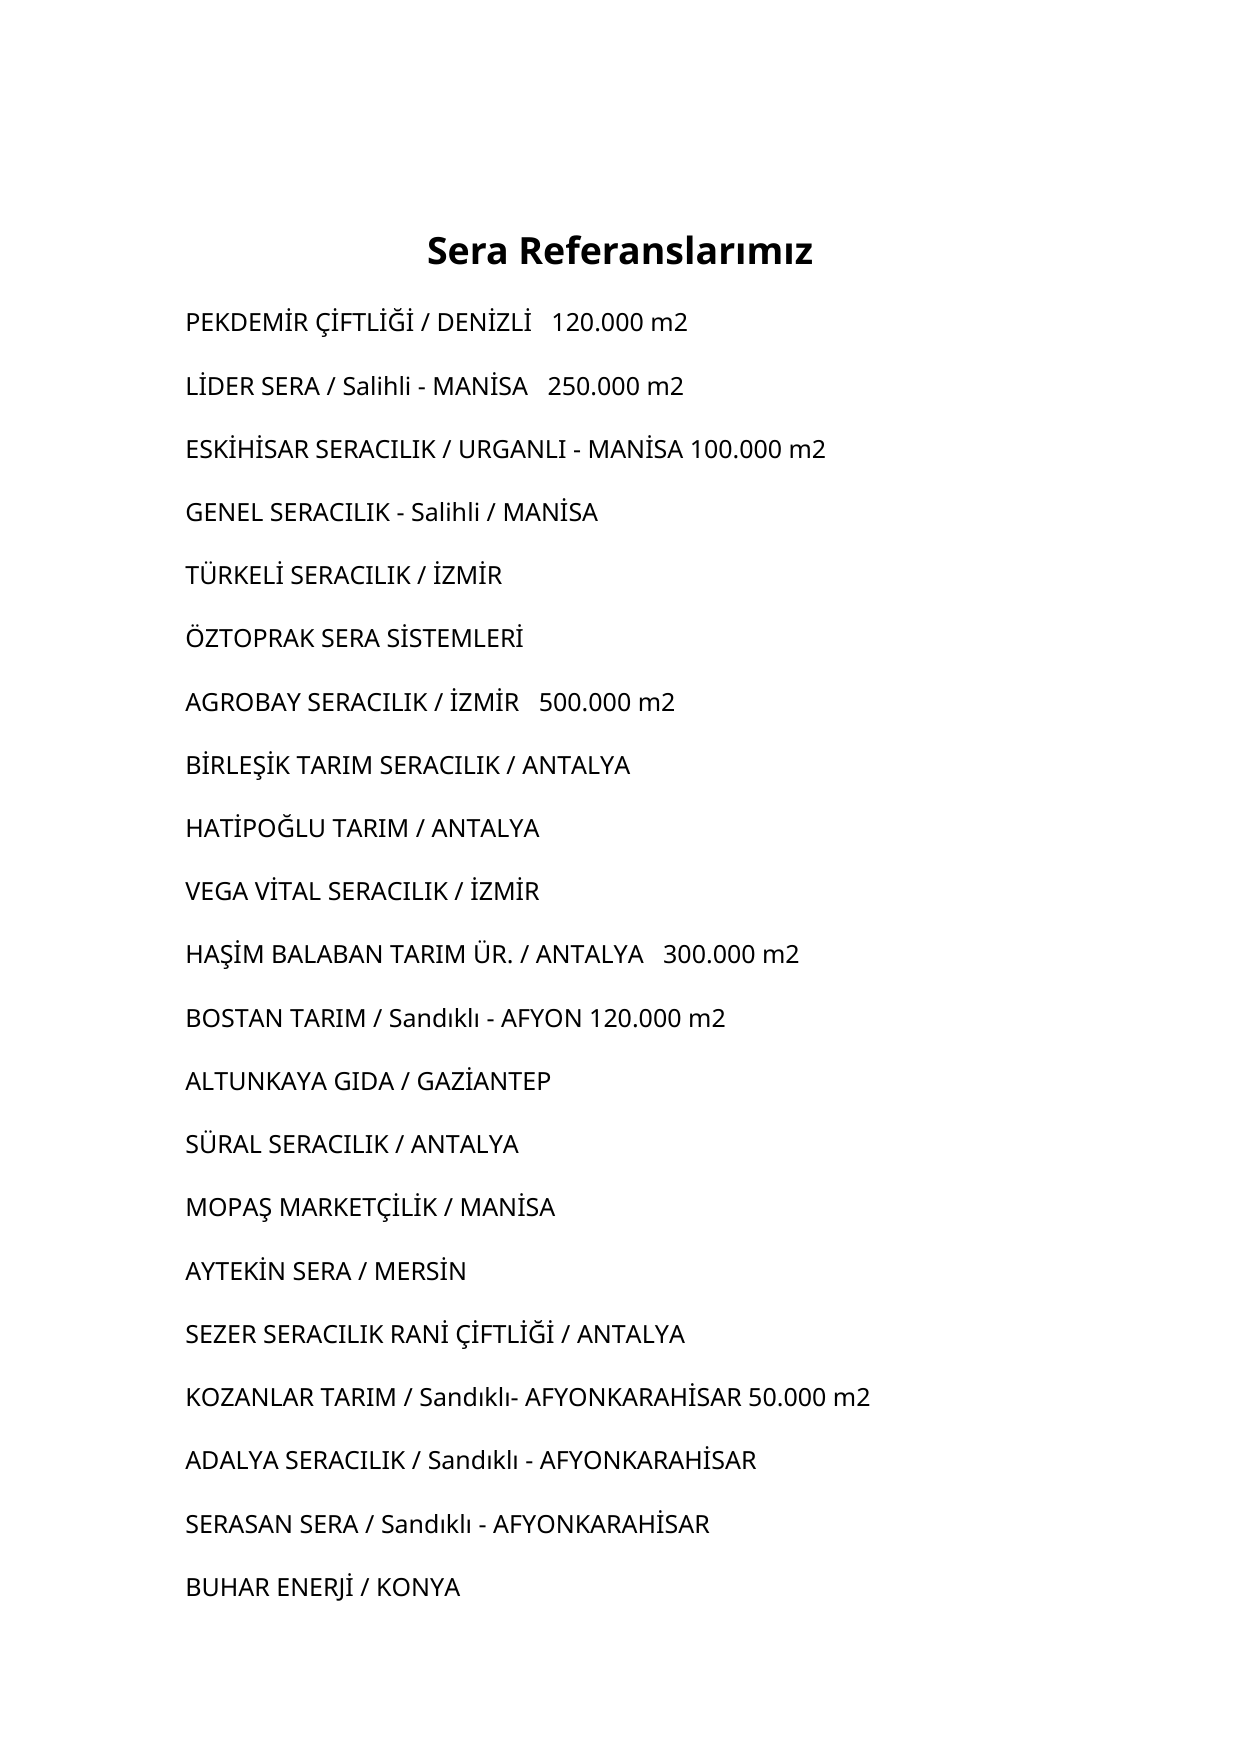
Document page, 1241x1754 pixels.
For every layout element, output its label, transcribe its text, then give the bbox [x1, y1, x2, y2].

text TÜRKELİ SERACILIK / İZMİR [185, 558, 1093, 592]
text BOSTAN TARIM / Sandıklı - AFYON 120.000 m2 [185, 1000, 1093, 1034]
text ÖZTOPRAK SERA SİSTEMLERİ [185, 621, 1093, 655]
text ALTUNKAYA GIDA / GAZİANTEP [185, 1064, 1093, 1098]
text AGROBAY SERACILIK / İZMİR 500.000 m2 [185, 684, 1093, 718]
text Sera Referanslarımız [148, 225, 1093, 276]
text KOZANLAR TARIM / Sandıklı- AFYONKARAHİSAR 50.000 m2 [185, 1380, 1093, 1414]
text SEZER SERACILIK RANİ ÇİFTLİĞİ / ANTALYA [185, 1317, 1093, 1351]
text SÜRAL SERACILIK / ANTALYA [185, 1127, 1093, 1161]
text HATİPOĞLU TARIM / ANTALYA [185, 811, 1093, 845]
text GENEL SERACILIK - Salihli / MANİSA [185, 494, 1093, 529]
text PEKDEMİR ÇİFTLİĞİ / DENİZLİ 120.000 m2 [185, 305, 1093, 339]
text AYTEKİN SERA / MERSİN [185, 1253, 1093, 1287]
text BUHAR ENERJİ / KONYA [185, 1569, 1093, 1603]
text ADALYA SERACILIK / Sandıklı - AFYONKARAHİSAR [185, 1443, 1093, 1477]
text HAŞİM BALABAN TARIM ÜR. / ANTALYA 300.000 m2 [185, 937, 1093, 971]
text ESKİHİSAR SERACILIK / URGANLI - MANİSA 100.000 m2 [185, 431, 1093, 465]
text MOPAŞ MARKETÇİLİK / MANİSA [185, 1190, 1093, 1224]
text VEGA VİTAL SERACILIK / İZMİR [185, 874, 1093, 908]
text LİDER SERA / Salihli - MANİSA 250.000 m2 [185, 368, 1093, 402]
text BİRLEŞİK TARIM SERACILIK / ANTALYA [185, 747, 1093, 782]
text SERASAN SERA / Sandıklı - AFYONKARAHİSAR [185, 1506, 1093, 1540]
